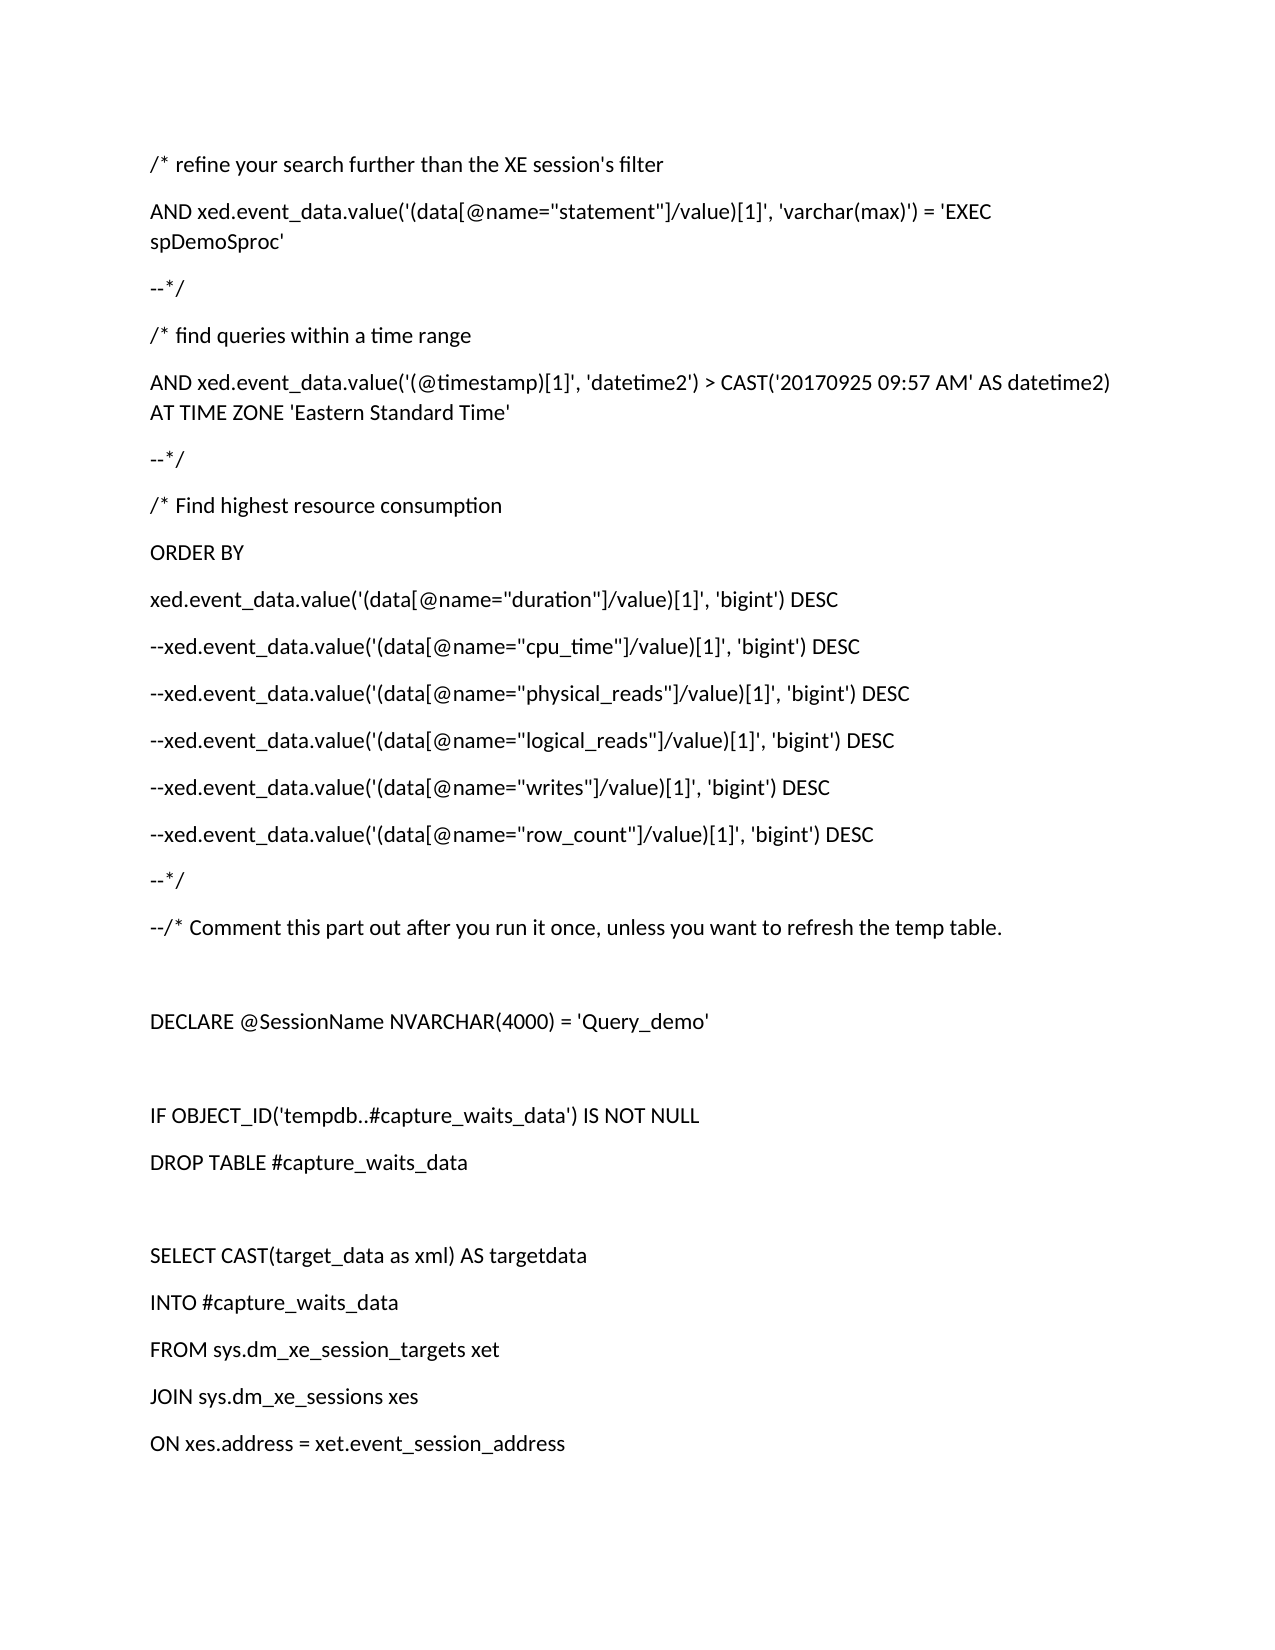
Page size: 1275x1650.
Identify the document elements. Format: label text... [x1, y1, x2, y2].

text /* Find highest resource consumption [150, 492, 1125, 520]
text --*/ [150, 445, 1125, 473]
text /* find queries within a time range [150, 321, 1125, 349]
text --xed.event_data.value('(data[@name="logical_reads"]/value)[1]', 'bigint') DESC [150, 726, 1125, 754]
text ON xes.address = xet.event_session_address [150, 1429, 1125, 1457]
text FROM sys.dm_xe_session_targets xet [150, 1335, 1125, 1363]
text xed.event_data.value('(data[@name="duration"]/value)[1]', 'bigint') DESC [150, 585, 1125, 613]
text --xed.event_data.value('(data[@name="cpu_time"]/value)[1]', 'bigint') DESC [150, 632, 1125, 660]
text --*/ [150, 867, 1125, 895]
text --/* Comment this part out after you run it once, unless you want to refresh the temp table. [150, 913, 1125, 942]
text JOIN sys.dm_xe_sessions xes [150, 1382, 1125, 1410]
text AND xed.event_data.value('(data[@name="statement"]/value)[1]', 'varchar(max)') = 'EXEC spDemoSproc' [150, 197, 1125, 255]
text INTO #capture_waits_data [150, 1288, 1125, 1317]
text --xed.event_data.value('(data[@name="writes"]/value)[1]', 'bigint') DESC [150, 773, 1125, 801]
text --xed.event_data.value('(data[@name="row_count"]/value)[1]', 'bigint') DESC [150, 820, 1125, 848]
text DECLARE @SessionName NVARCHAR(4000) = 'Query_demo' [150, 1007, 1125, 1035]
text --*/ [150, 274, 1125, 302]
text IF OBJECT_ID('tempdb..#capture_waits_data') IS NOT NULL [150, 1101, 1125, 1129]
text --xed.event_data.value('(data[@name="physical_reads"]/value)[1]', 'bigint') DESC [150, 679, 1125, 707]
text ORDER BY [150, 538, 1125, 567]
text /* refine your search further than the XE session's filter [150, 150, 1125, 178]
text AND xed.event_data.value('(@timestamp)[1]', 'datetime2') > CAST('20170925 09:57 AM' AS datetime2) AT TIME ZONE 'Eastern Standard Time' [150, 368, 1125, 426]
text DROP TABLE #capture_waits_data [150, 1148, 1125, 1176]
text SELECT CAST(target_data as xml) AS targetdata [150, 1242, 1125, 1270]
